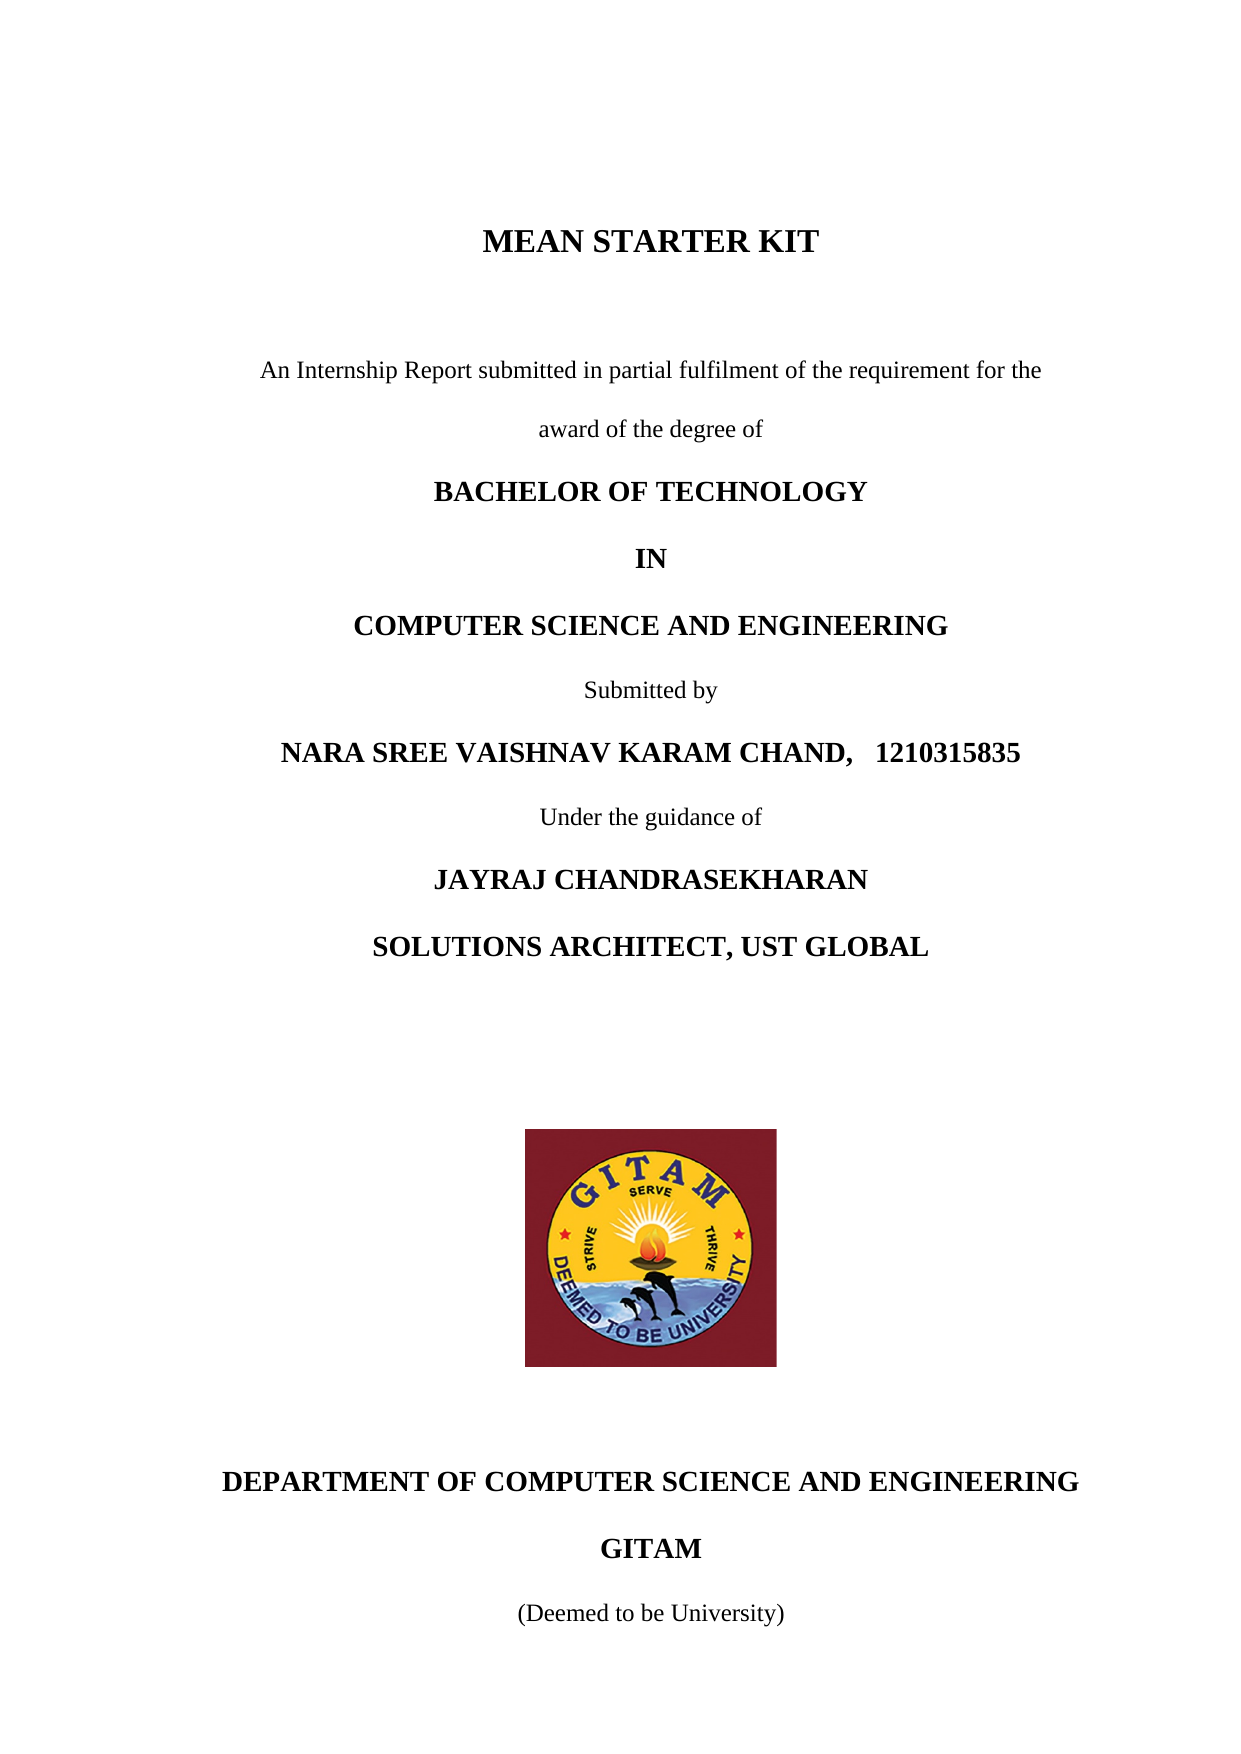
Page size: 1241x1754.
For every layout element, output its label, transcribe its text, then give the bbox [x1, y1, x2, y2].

text JAYRAJ CHANDRASEKHARAN [150, 862, 1152, 895]
text COMPUTER SCIENCE AND ENGINEERING [150, 608, 1152, 642]
text Under the guidance of [150, 802, 1152, 831]
text MEAN STARTER KIT [150, 221, 1152, 259]
text An Internship Report submitted in partial fulfilment of the requirement for the [150, 355, 1152, 383]
picture [525, 1129, 777, 1367]
text IN [150, 541, 1152, 575]
text GITAM [150, 1531, 1152, 1564]
text award of the degree of [150, 414, 1152, 443]
text BACHELOR OF TECHNOLOGY [150, 474, 1152, 508]
text (Deemed to be University) [150, 1598, 1152, 1627]
text NARA SREE VAISHNAV KARAM CHAND, 1210315835 [150, 735, 1152, 769]
text SOLUTIONS ARCHITECT, UST GLOBAL [150, 929, 1152, 962]
text Submitted by [150, 675, 1152, 704]
text DEPARTMENT OF COMPUTER SCIENCE AND ENGINEERING [150, 1464, 1152, 1498]
